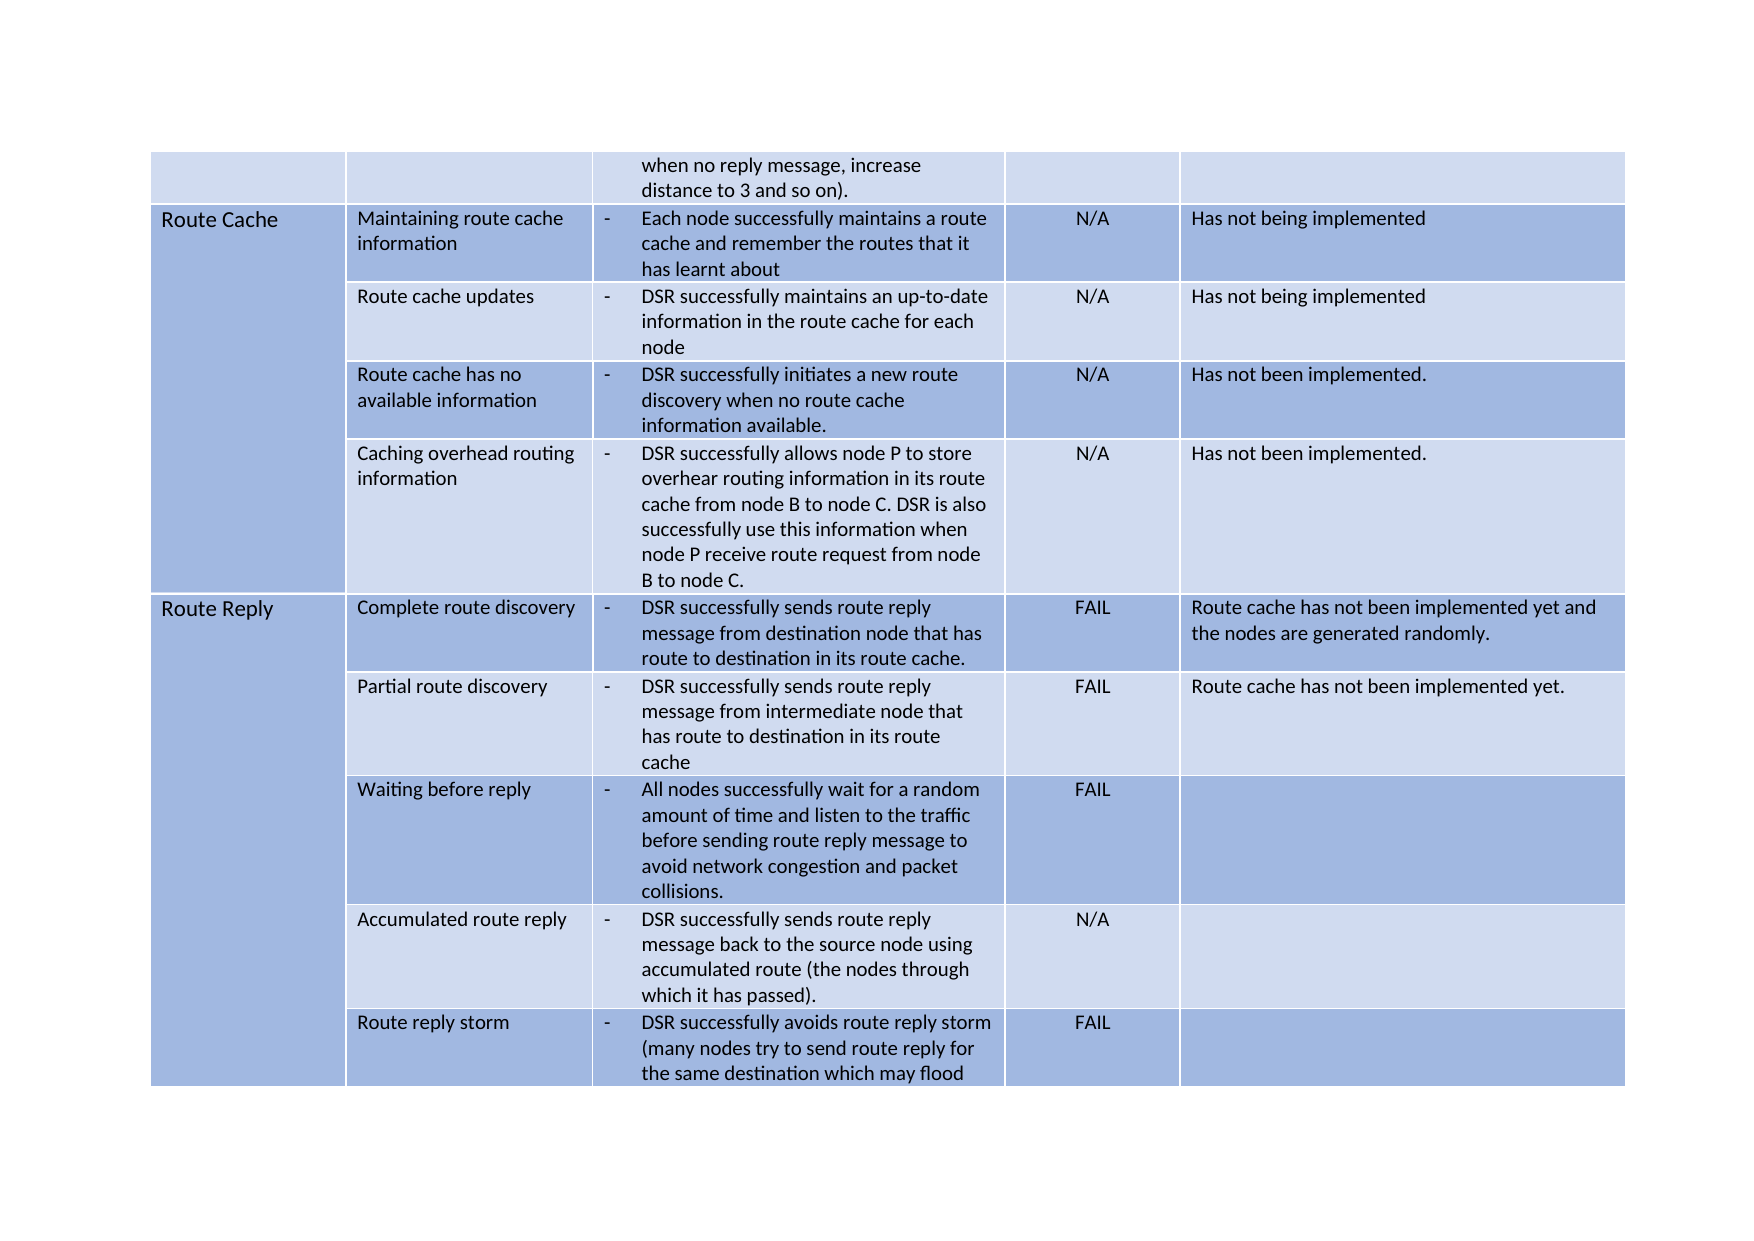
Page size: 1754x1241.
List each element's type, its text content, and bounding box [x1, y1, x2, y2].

table_cell Each node successfully maintains a route cache and remember the routes that it has learnt about [594, 205, 1004, 281]
table_cell FAIL [1006, 1009, 1179, 1086]
table_cell Route cache updates [347, 283, 592, 359]
table_cell Has not been implemented. [1181, 440, 1625, 592]
table_cell Has not being implemented [1181, 283, 1625, 359]
table_cell Partial route discovery [347, 673, 592, 774]
table_cell N/A [1006, 440, 1179, 592]
table_cell [1181, 1009, 1625, 1086]
table_cell Route cache has not been implemented yet. [1181, 673, 1625, 774]
table_cell FAIL [1006, 776, 1179, 904]
table_cell Complete route discovery [347, 595, 592, 671]
table_cell [1181, 776, 1625, 904]
table_cell Caching overhead routing information [347, 440, 592, 592]
table_cell Route reply storm [347, 1009, 592, 1086]
table_cell FAIL [1006, 673, 1179, 774]
table_cell Route cache has no available information [347, 362, 592, 438]
table_cell N/A [1006, 362, 1179, 438]
table_cell Restricted Propagation of Route Request [347, 152, 592, 203]
table_cell Accumulated route reply [347, 905, 592, 1007]
table_cell Route Cache [151, 205, 345, 592]
table_cell FAIL [1006, 595, 1179, 671]
table_cell DSR successfully allows node P to store overhear routing information in its route cache from node B to node C. DSR is also successfully use this information when node P receive route request from node B to node C. [593, 440, 1004, 592]
table_cell N/A [1006, 905, 1179, 1007]
table_cell DSR successfully sends route reply message from destination node that has route to destination in its route cache. [594, 595, 1004, 671]
table_cell Maintaining route cache information [347, 205, 592, 281]
table_cell Route cache has not been implemented yet and the nodes are generated randomly. [1181, 595, 1625, 671]
table_cell FAIL [1006, 152, 1179, 203]
table_cell DSR successfully maintains an up-to-date information in the route cache for each node [593, 283, 1004, 359]
table_cell Has not being implemented [1181, 205, 1625, 281]
table_cell N/A [1006, 283, 1179, 359]
table_cell DSR successfully sends route reply message back to the source node using accumulated route (the nodes through which it has passed). [593, 905, 1004, 1007]
table_cell [1181, 152, 1625, 203]
table_cell Route Reply [151, 595, 345, 1086]
table_cell N/A [1006, 205, 1179, 281]
table_cell [1181, 905, 1625, 1007]
table_cell Waiting before reply [347, 776, 592, 904]
table_cell All nodes successfully wait for a random amount of time and listen to the traffic before sending route reply message to avoid network congestion and packet collisions. [593, 776, 1004, 904]
table_cell Has not been implemented. [1181, 362, 1625, 438]
table_cell DSR successfully initiates a new route discovery when no route cache information available. [594, 362, 1004, 438]
table_cell DSR successfully avoids route reply storm (many nodes try to send route reply for the same destination which may flood the network). [593, 1009, 1004, 1086]
table_cell DSR successfully sends route reply message from intermediate node that has route to destination in its route cache [593, 673, 1004, 774]
